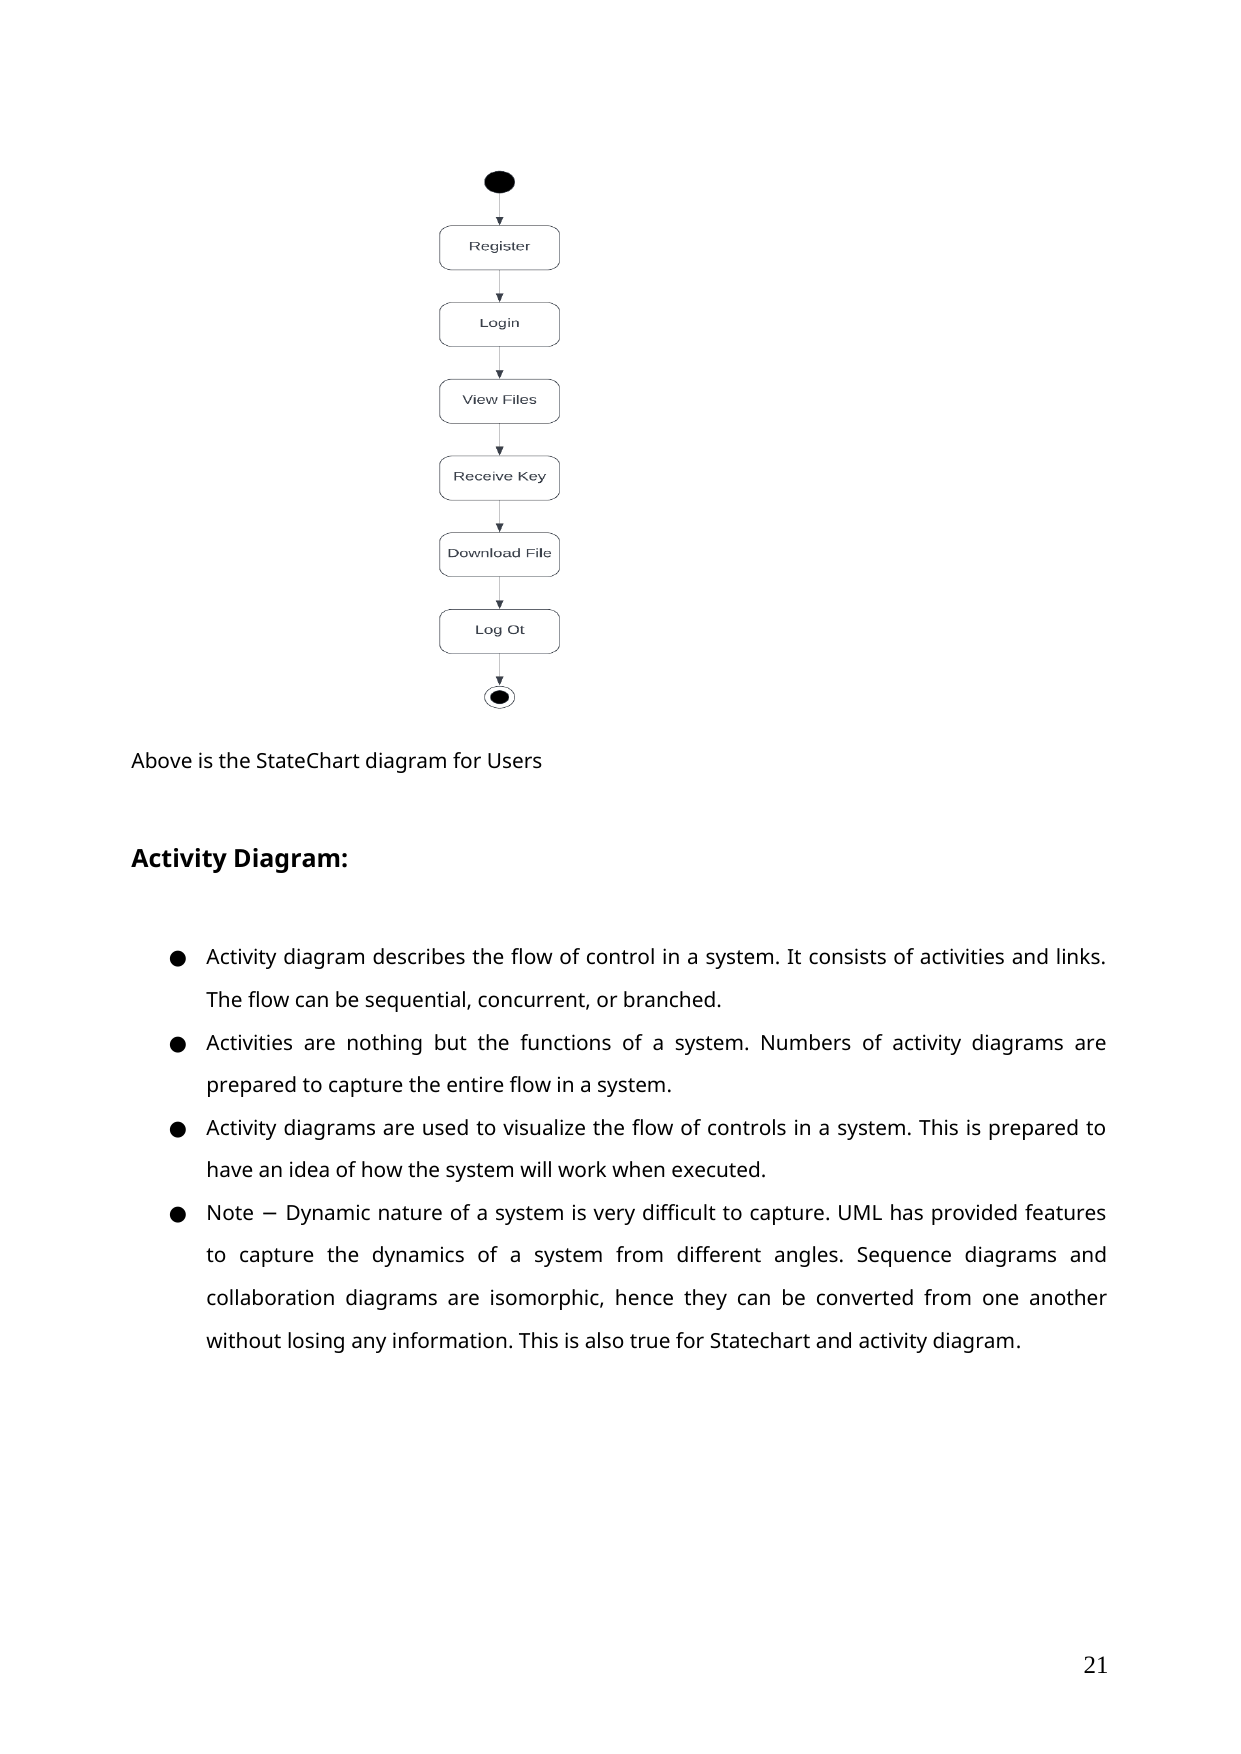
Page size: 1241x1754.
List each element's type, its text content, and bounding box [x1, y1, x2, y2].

list Activities are nothing but the functions of a system. Numbers of activity diagrams are prepared to capture the entire flow in a system. [169, 1028, 1108, 1099]
list Activity diagrams are used to visualize the flow of controls in a system. This is prepared to have an idea of how the system will work when executed. [169, 1113, 1108, 1184]
text Activity Diagram: [131, 840, 1108, 874]
list Activity diagram describes the flow of control in a system. It consists of activities and links. The flow can be sequential, concurrent, or branched. [169, 942, 1108, 1013]
picture [410, 150, 589, 730]
text Above is the StateChart diagram for Users [131, 747, 1108, 775]
